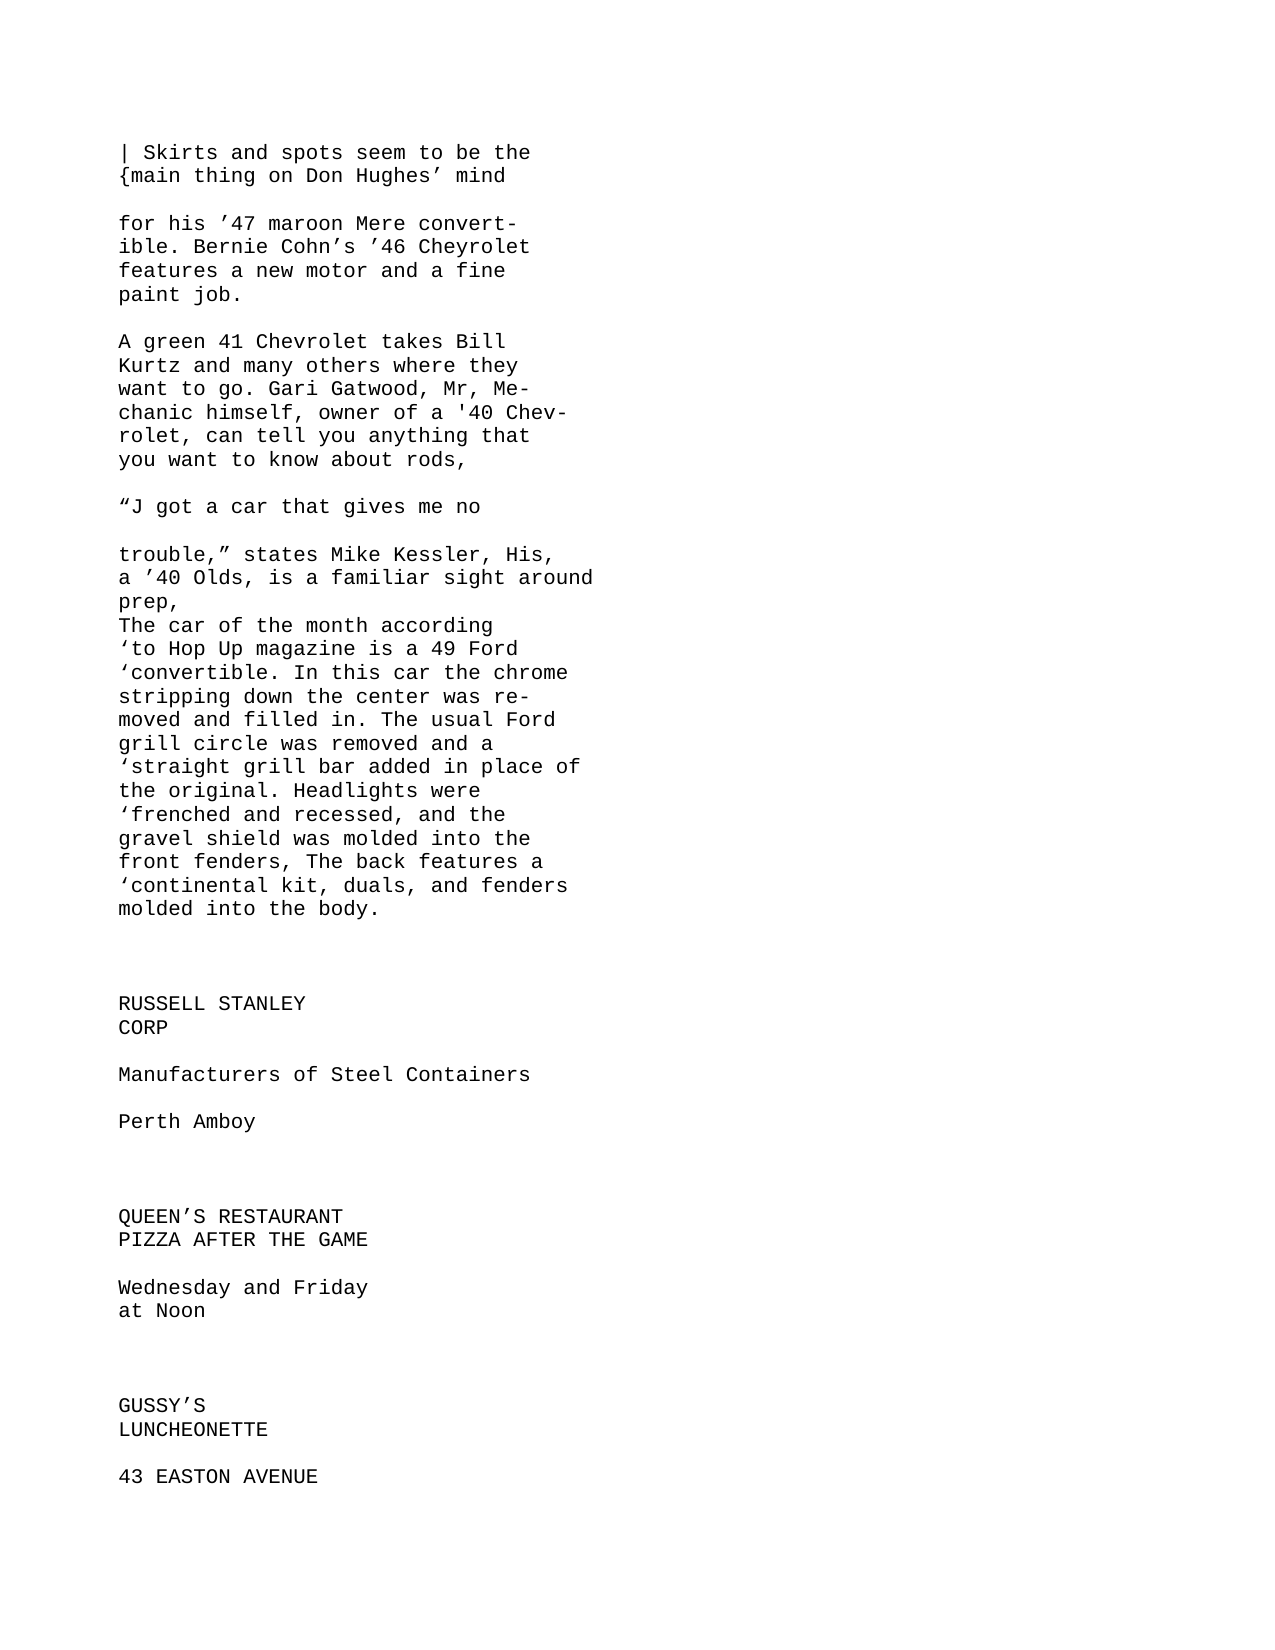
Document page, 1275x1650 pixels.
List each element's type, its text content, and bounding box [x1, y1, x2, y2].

text ‘frenched and recessed, and the [118, 804, 1157, 827]
text Wednesday and Friday [118, 1277, 1157, 1300]
text paint job. [118, 284, 1157, 307]
text moved and filled in. The usual Ford [118, 709, 1157, 733]
text QUEEN’S RESTAURANT [118, 1206, 1157, 1229]
text ‘straight grill bar added in place of [118, 757, 1157, 780]
text ‘continental kit, duals, and fenders [118, 875, 1157, 898]
text trouble,” states Mike Kessler, His, [118, 544, 1157, 567]
text ‘convertible. In this car the chrome [118, 662, 1157, 686]
text ‘to Hop Up magazine is a 49 Ford [118, 638, 1157, 662]
text LUNCHEONETTE [118, 1419, 1157, 1442]
text chanic himself, owner of a '40 Chev- [118, 402, 1157, 426]
text for his ’47 maroon Mere convert- [118, 213, 1157, 236]
text gravel shield was molded into the [118, 827, 1157, 851]
text 43 EASTON AVENUE [118, 1466, 1157, 1489]
text rolet, can tell you anything that [118, 426, 1157, 449]
text at Noon [118, 1300, 1157, 1324]
text The car of the month according [118, 615, 1157, 638]
text prep, [118, 591, 1157, 615]
text want to go. Gari Gatwood, Mr, Me- [118, 378, 1157, 402]
text “J got a car that gives me no [118, 496, 1157, 520]
text CORP [118, 1017, 1157, 1040]
text Perth Amboy [118, 1111, 1157, 1135]
text Kurtz and many others where they [118, 354, 1157, 378]
text | Skirts and spots seem to be the [118, 142, 1157, 165]
text ible. Bernie Cohn’s ’46 Cheyrolet [118, 236, 1157, 260]
text a ’40 Olds, is a familiar sight around [118, 567, 1157, 591]
text stripping down the center was re- [118, 686, 1157, 709]
text molded into the body. [118, 898, 1157, 922]
text GUSSY’S [118, 1395, 1157, 1419]
text features a new motor and a fine [118, 260, 1157, 284]
text grill circle was removed and a [118, 733, 1157, 757]
text you want to know about rods, [118, 449, 1157, 473]
text PIZZA AFTER THE GAME [118, 1229, 1157, 1253]
text RUSSELL STANLEY [118, 993, 1157, 1017]
text front fenders, The back features a [118, 851, 1157, 875]
text {main thing on Don Hughes’ mind [118, 165, 1157, 189]
text the original. Headlights were [118, 780, 1157, 804]
text Manufacturers of Steel Containers [118, 1064, 1157, 1088]
text A green 41 Chevrolet takes Bill [118, 331, 1157, 354]
